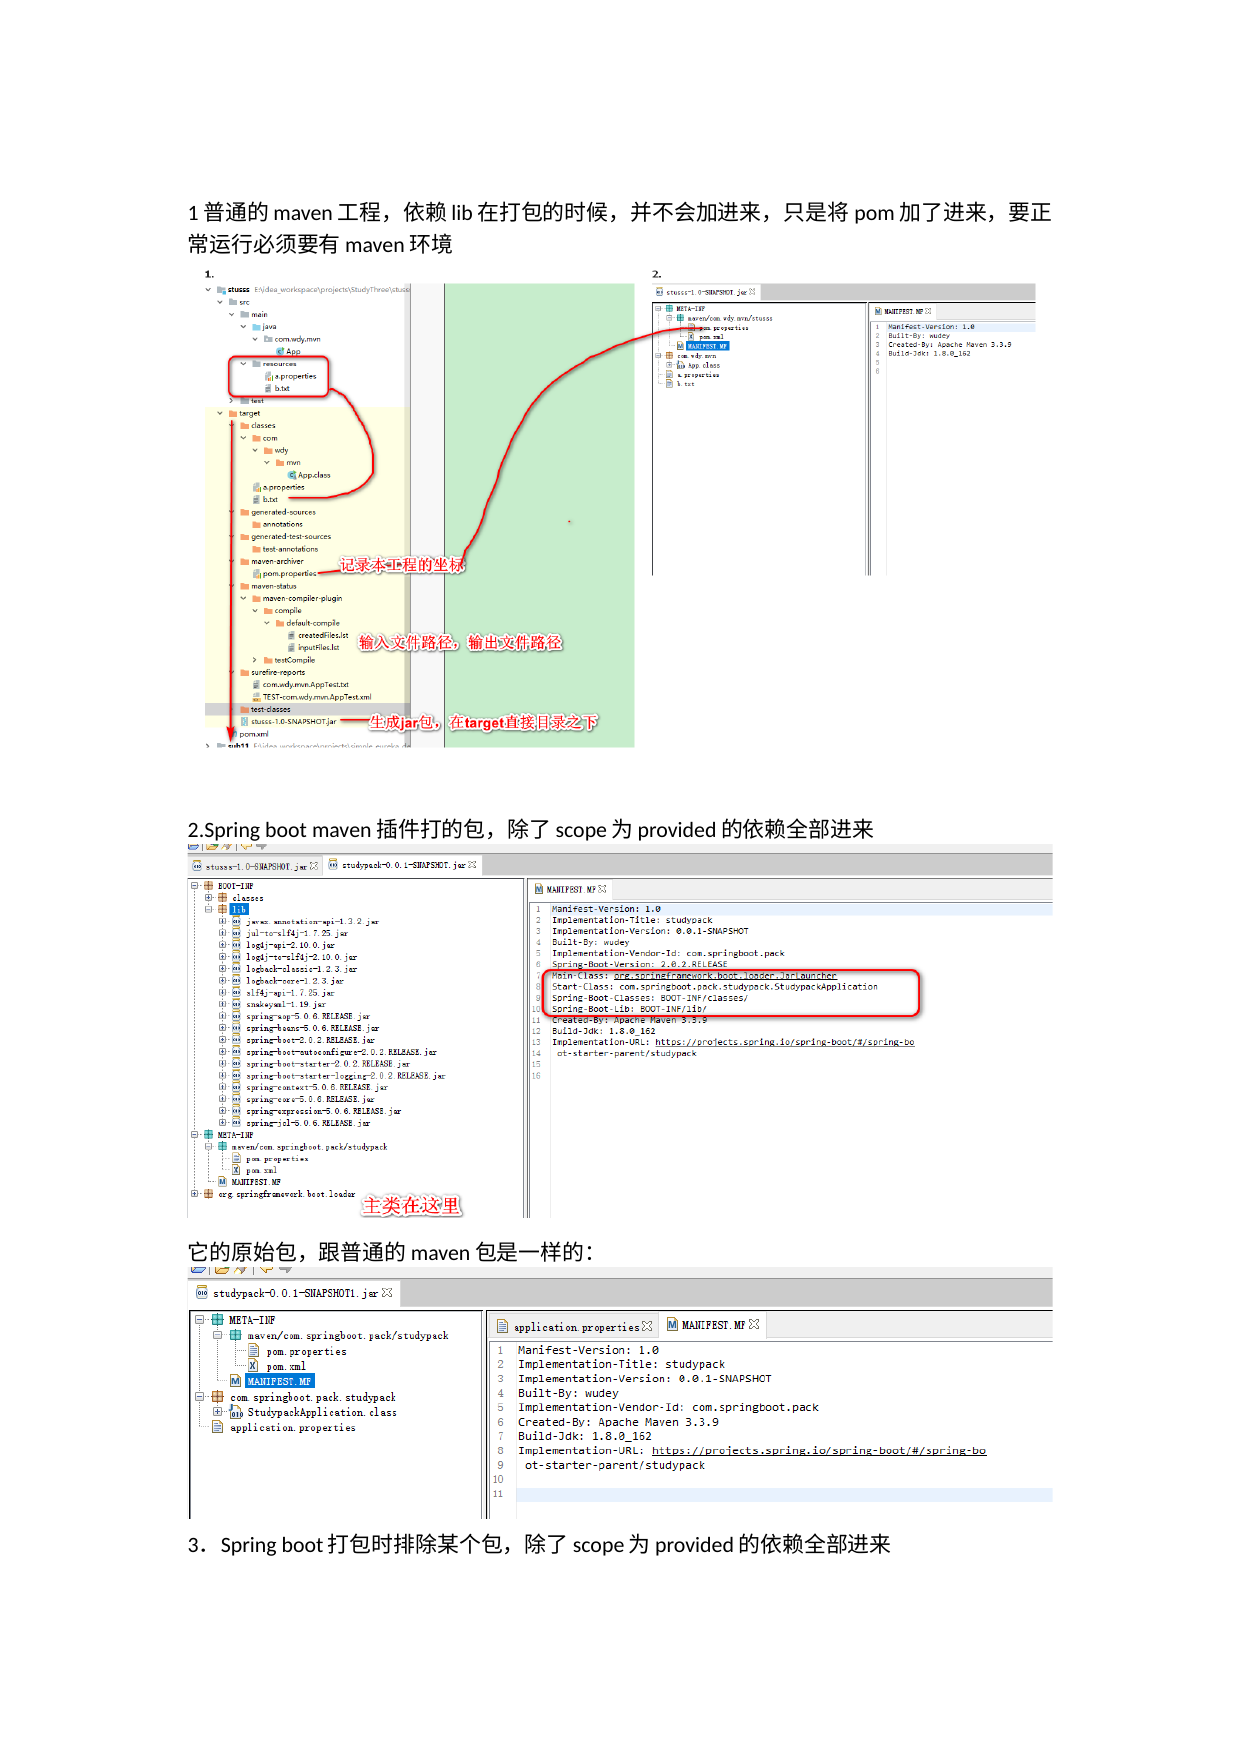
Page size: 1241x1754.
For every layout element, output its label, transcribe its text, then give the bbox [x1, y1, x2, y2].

text 3．Spring boot打包时排除某个包，除了scope为provided的依赖全部进来 [187, 1527, 1053, 1559]
text 它的原始包，跟普通的maven包是一样的： [187, 1234, 1053, 1267]
picture [187, 844, 1053, 1218]
picture [187, 1267, 1053, 1519]
picture [187, 259, 1053, 765]
text 1普通的maven工程，依赖lib在打包的时候，并不会加进来，只是将pom加了进来，要正常运行必须要有maven环境 [187, 194, 1053, 259]
text 2.Spring boot maven插件打的包，除了scope为provided的依赖全部进来 [187, 812, 1053, 844]
